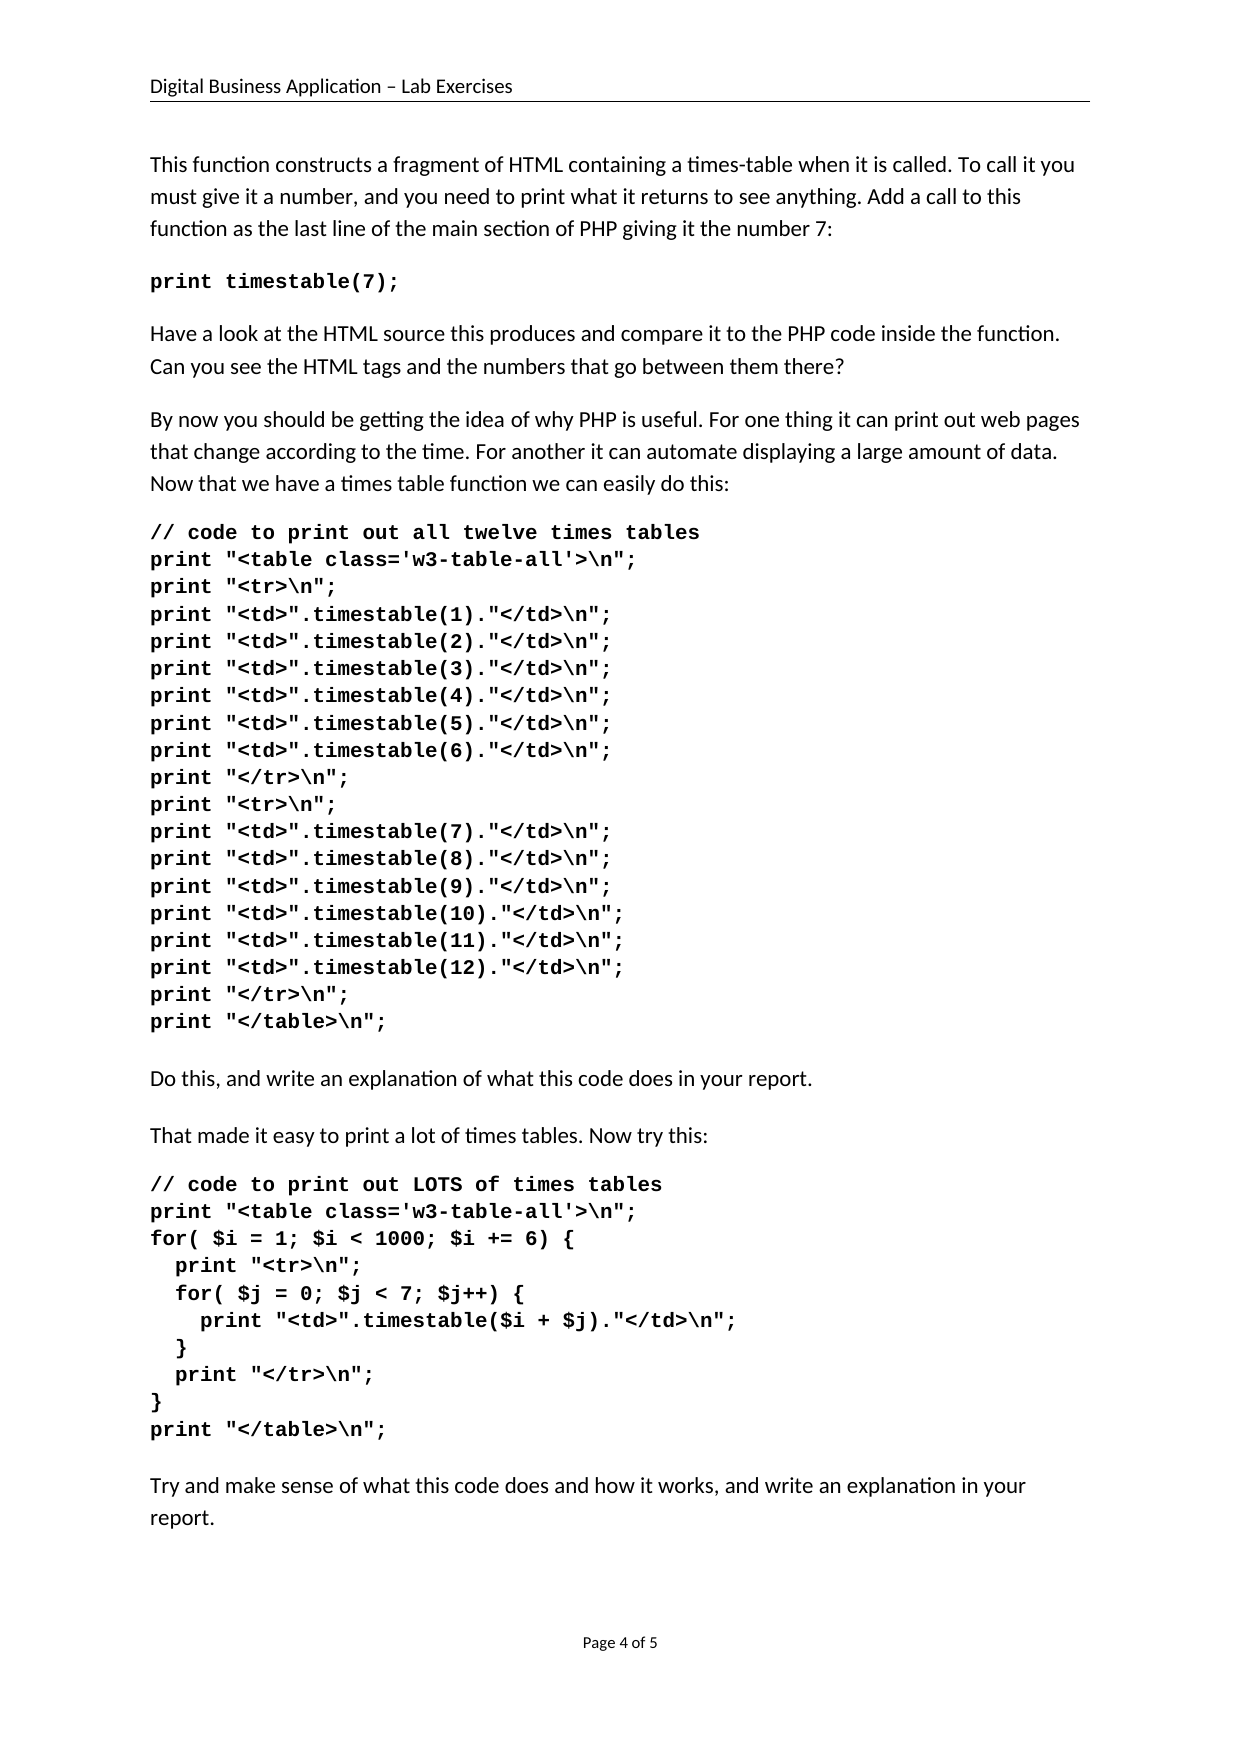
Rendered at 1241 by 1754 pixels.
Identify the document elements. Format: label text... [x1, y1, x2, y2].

text Have a look at the HTML source this produces and compare it to the PHP code inside the function. Can you see the HTML tags and the numbers that go between them there? [150, 319, 1090, 380]
text That made it easy to print a lot of times tables. Now try this: [150, 1121, 1090, 1149]
text print "<td>".timestable(1)."</td>\n"; [150, 604, 1090, 627]
text print "<td>".timestable(9)."</td>\n"; [150, 876, 1090, 899]
text print "<td>".timestable(5)."</td>\n"; [150, 712, 1090, 736]
text print "<td>".timestable($i + $j)."</td>\n"; [150, 1310, 1090, 1333]
text print timestable(7); [150, 272, 1090, 295]
text print "</tr>\n"; [150, 767, 1090, 791]
text print "<table class='w3-table-all'>\n"; [150, 1201, 1090, 1225]
text print "</tr>\n"; [150, 1364, 1090, 1388]
text print "<td>".timestable(8)."</td>\n"; [150, 848, 1090, 872]
text } [150, 1391, 1090, 1415]
text print "<tr>\n"; [150, 1256, 1090, 1279]
text print "<td>".timestable(7)."</td>\n"; [150, 821, 1090, 845]
text // code to print out all twelve times tables [150, 522, 1090, 546]
text This function constructs a fragment of HTML containing a times-table when it is called. To call it you must give it a number, and you need to print what it returns to see anything. Add a call to this function as the last line of the main section of PHP giving it the number 7: [150, 150, 1090, 242]
text print "<td>".timestable(12)."</td>\n"; [150, 957, 1090, 981]
text } [150, 1337, 1090, 1361]
text // code to print out LOTS of times tables [150, 1174, 1090, 1198]
text for( $j = 0; $j < 7; $j++) { [150, 1283, 1090, 1306]
text print "</table>\n"; [150, 1012, 1090, 1035]
text Try and make sense of what this code does and how it works, and write an explanation in your report. [150, 1471, 1090, 1531]
text print "<td>".timestable(6)."</td>\n"; [150, 740, 1090, 763]
text print "</table>\n"; [150, 1419, 1090, 1442]
text for( $i = 1; $i < 1000; $i += 6) { [150, 1228, 1090, 1252]
text print "<td>".timestable(11)."</td>\n"; [150, 930, 1090, 954]
text print "<tr>\n"; [150, 794, 1090, 818]
text By now you should be getting the idea of why PHP is useful. For one thing it can print out web pages that change according to the time. For another it can automate displaying a large amount of data. Now that we have a times table function we can easily do this: [150, 405, 1090, 497]
text print "<table class='w3-table-all'>\n"; [150, 549, 1090, 573]
text print "<td>".timestable(2)."</td>\n"; [150, 631, 1090, 654]
text Do this, and write an explanation of what this code does in your report. [150, 1064, 1090, 1092]
text print "<td>".timestable(4)."</td>\n"; [150, 685, 1090, 709]
text print "<td>".timestable(10)."</td>\n"; [150, 903, 1090, 926]
text print "<tr>\n"; [150, 577, 1090, 600]
text print "<td>".timestable(3)."</td>\n"; [150, 658, 1090, 682]
text print "</tr>\n"; [150, 984, 1090, 1008]
